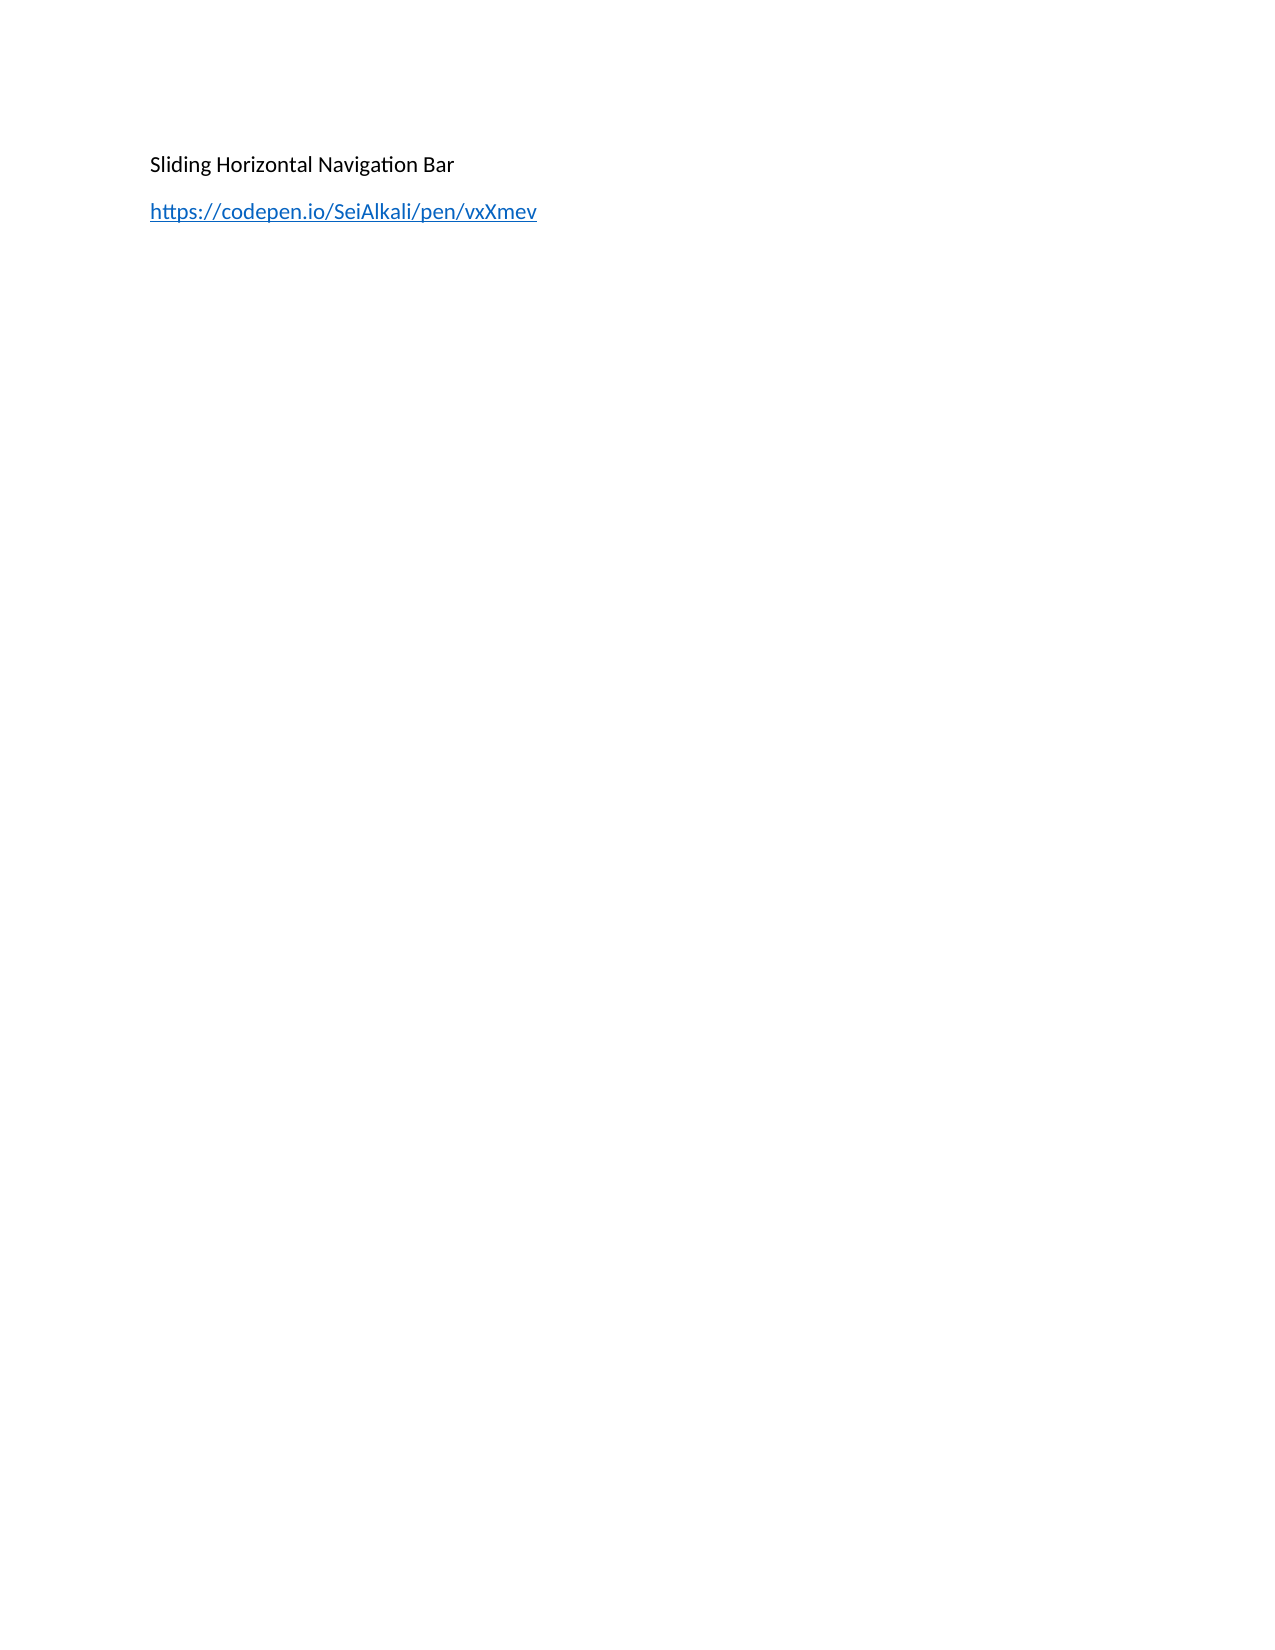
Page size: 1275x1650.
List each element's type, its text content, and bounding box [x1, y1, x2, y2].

text https://codepen.io/SeiAlkali/pen/vxXmev [150, 197, 1125, 225]
text Sliding Horizontal Navigation Bar [150, 150, 1125, 178]
